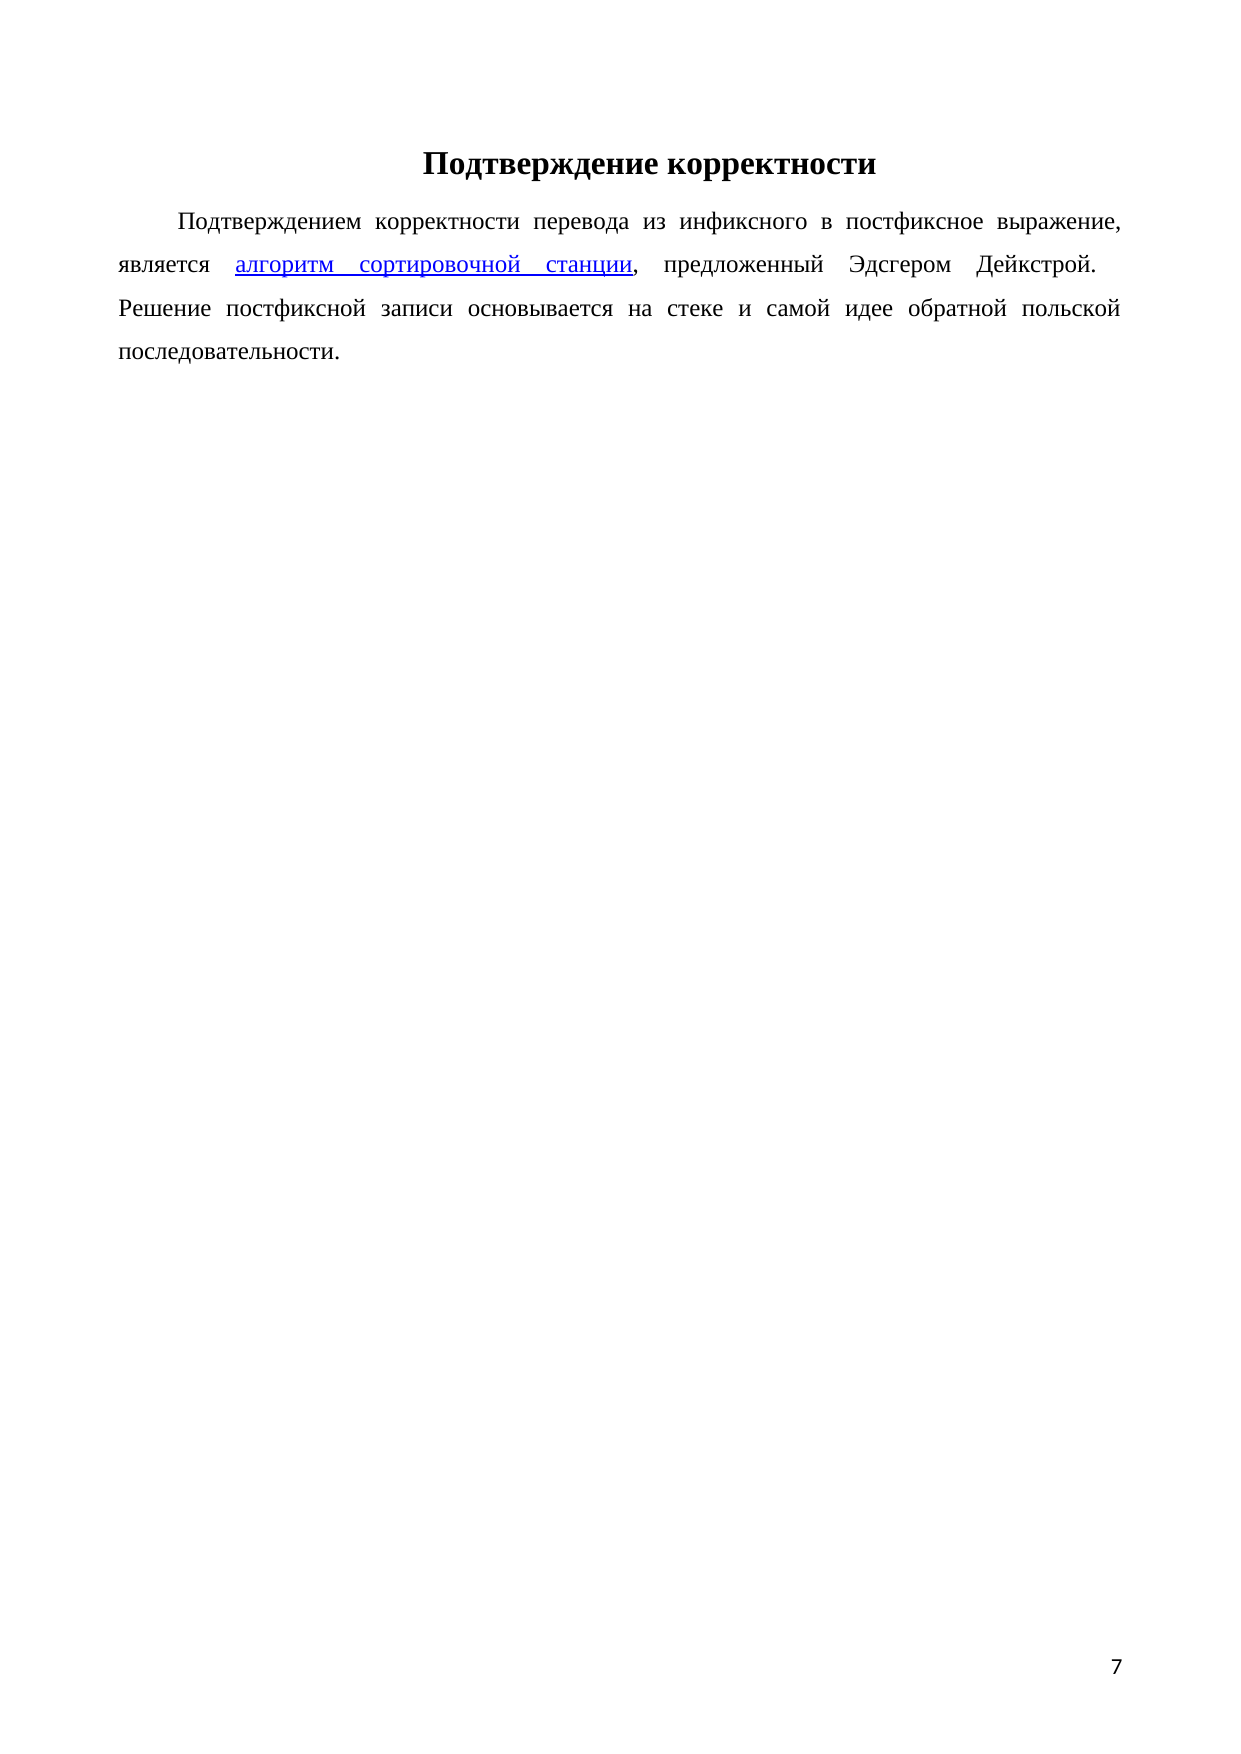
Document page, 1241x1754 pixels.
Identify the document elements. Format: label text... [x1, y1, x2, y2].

text Подтверждением корректности перевода из инфиксного в постфиксное выражение, является алгоритм сортировочной станции, предложенный Эдсгером Дейкстрой. Решение постфиксной записи основывается на стеке и самой идее обратной польской последовательности. [118, 206, 1122, 364]
subtitle Подтверждение корректности [118, 143, 1122, 181]
